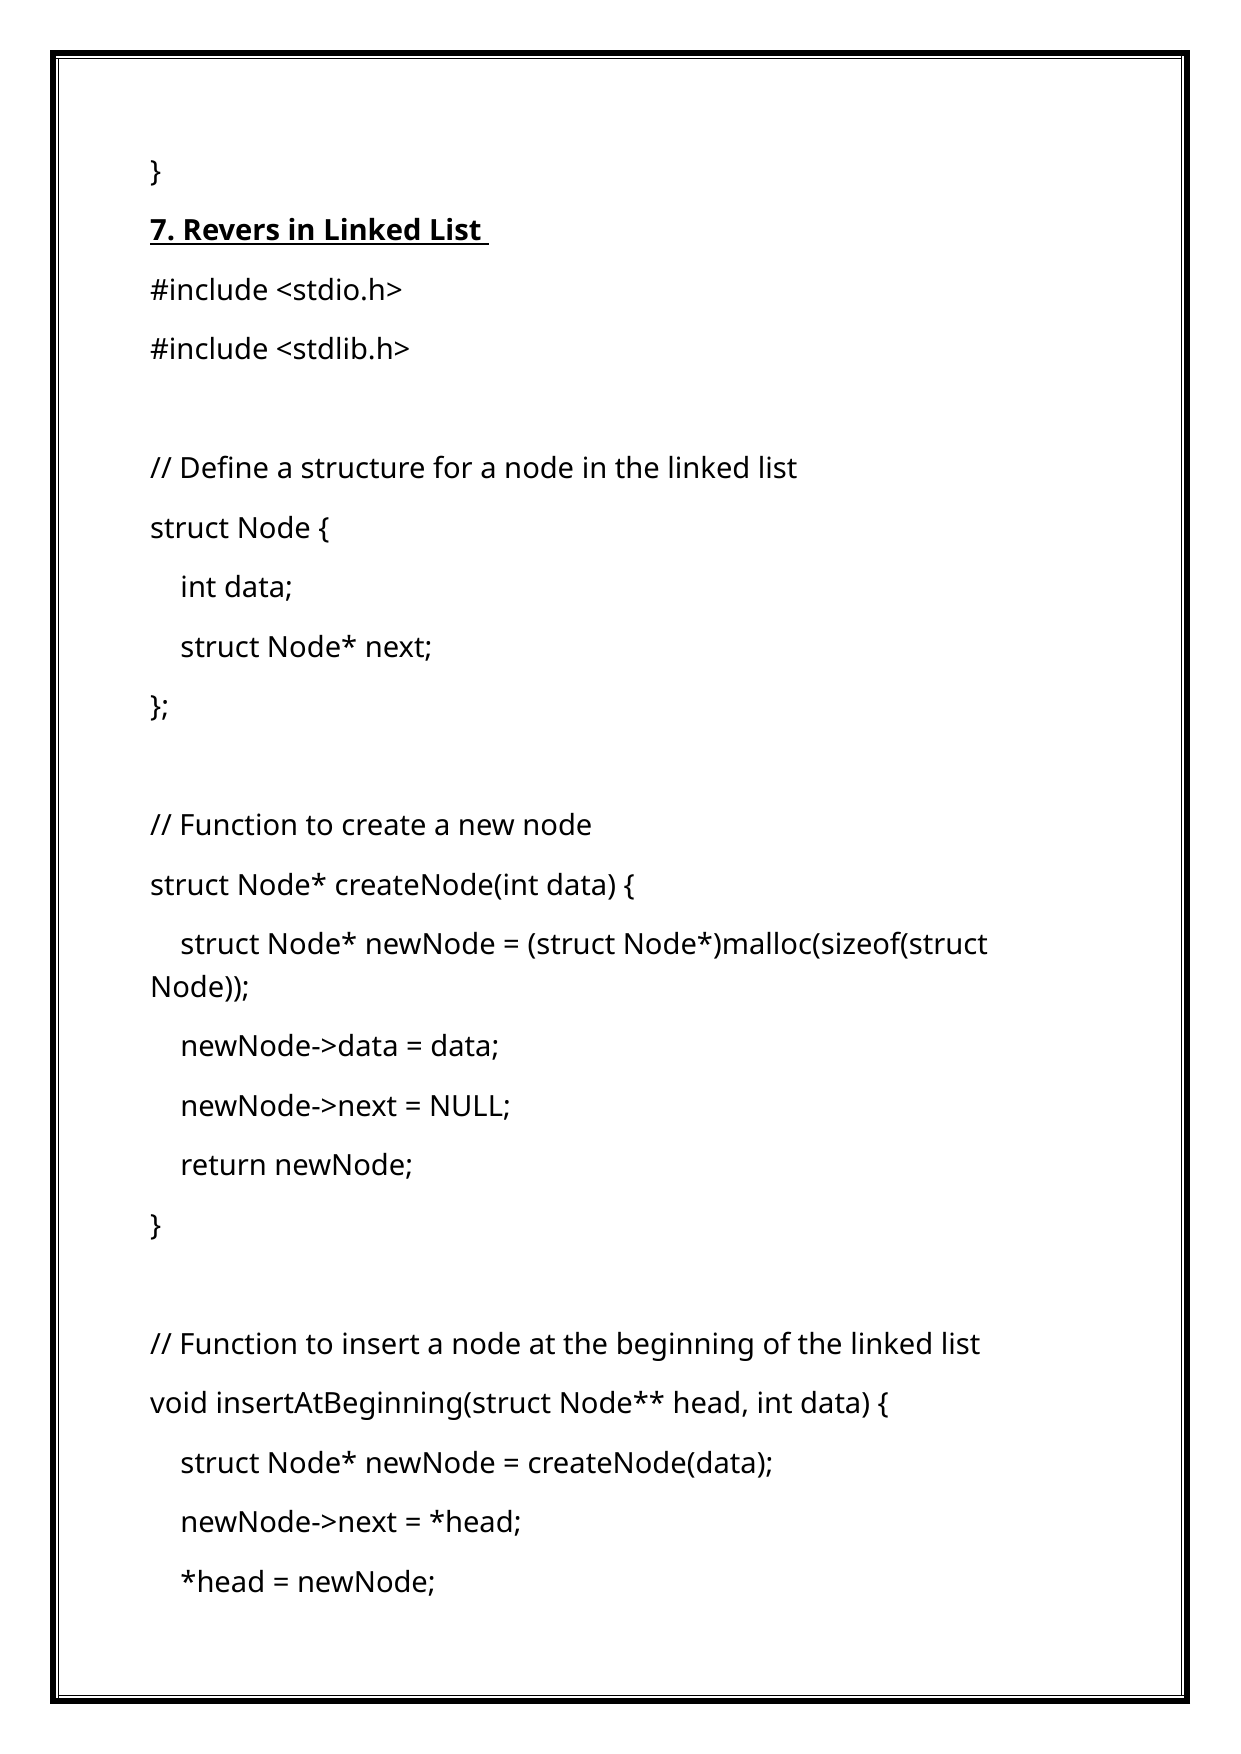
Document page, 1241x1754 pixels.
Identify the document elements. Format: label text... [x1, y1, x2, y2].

text struct Node* next; [150, 626, 1090, 666]
text // Function to insert a node at the beginning of the linked list [150, 1323, 1090, 1363]
text // Define a structure for a node in the linked list [150, 447, 1090, 487]
text } [150, 1204, 1090, 1244]
text struct Node* newNode = createNode(data); [150, 1442, 1090, 1482]
text } [150, 150, 1090, 190]
text #include <stdlib.h> [150, 328, 1090, 368]
text int data; [150, 566, 1090, 606]
text return newNode; [150, 1144, 1090, 1184]
text // Function to create a new node [150, 804, 1090, 844]
text }; [150, 685, 1090, 725]
text newNode->next = *head; [150, 1501, 1090, 1541]
text #include <stdio.h> [150, 269, 1090, 309]
text struct Node* createNode(int data) { [150, 864, 1090, 903]
text *head = newNode; [150, 1561, 1090, 1601]
text struct Node* newNode = (struct Node*)malloc(sizeof(struct Node)); [150, 923, 1090, 1006]
text 7. Revers in Linked List [150, 209, 1090, 249]
text struct Node { [150, 507, 1090, 547]
text newNode->next = NULL; [150, 1085, 1090, 1125]
text newNode->data = data; [150, 1026, 1090, 1065]
text void insertAtBeginning(struct Node** head, int data) { [150, 1382, 1090, 1422]
